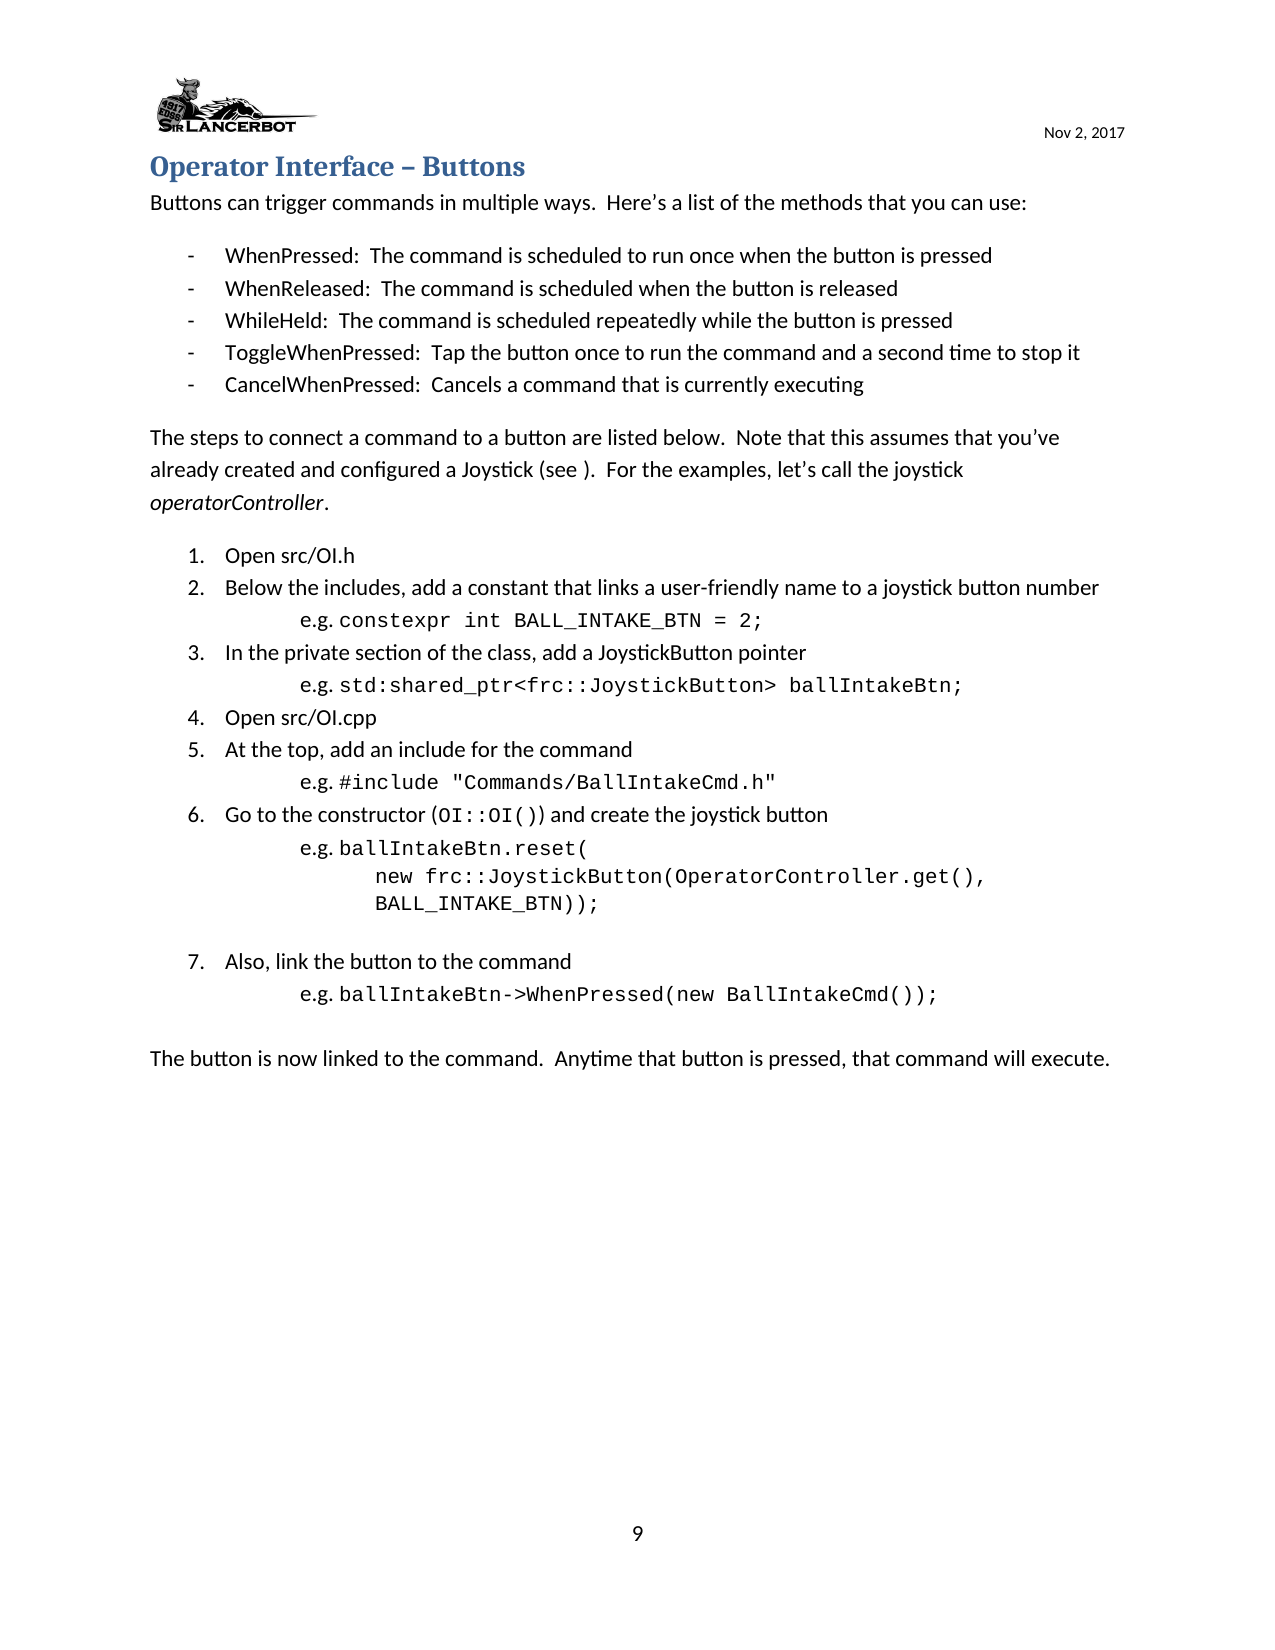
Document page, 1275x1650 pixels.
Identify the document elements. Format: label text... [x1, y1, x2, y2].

list e.g. std:shared_ptr<frc::JoystickButton> ballIntakeBtn; [300, 670, 1125, 699]
list The button is now linked to the command. Anytime that button is pressed, that command will execute. [150, 1044, 1125, 1072]
list Below the includes, add a constant that links a user-friendly name to a joystick button number [187, 573, 1125, 601]
list e.g. constexpr int BALL_INTAKE_BTN = 2; [300, 605, 1125, 634]
list WhenPressed: The command is scheduled to run once when the button is pressed [187, 242, 1125, 269]
list Open src/OI.cpp [187, 703, 1125, 731]
list e.g. ballIntakeBtn->WhenPressed(new BallIntakeCmd()); [300, 979, 1125, 1008]
list At the top, add an include for the command [187, 735, 1125, 763]
list WhileHeld: The command is scheduled repeatedly while the button is pressed [187, 306, 1125, 334]
list Open src/OI.h [187, 541, 1125, 569]
subtitle Operator Interface – Buttons [150, 150, 1125, 183]
list WhenReleased: The command is scheduled when the button is released [187, 274, 1125, 302]
list In the private section of the class, add a JoystickButton pointer [187, 638, 1125, 666]
list ToggleWhenPressed: Tap the button once to run the command and a second time to stop it [187, 338, 1125, 366]
picture [150, 75, 327, 138]
text The steps to connect a command to a button are listed below. Note that this assumes that you’ve already created and configured a Joystick (see Operator Interface – Joysticks). For the examples, let’s call the joystick operatorController. [150, 423, 1125, 516]
list Also, link the button to the command [187, 947, 1125, 975]
text Buttons can trigger commands in multiple ways. Here’s a list of the methods that you can use: [150, 188, 1125, 217]
list Go to the constructor (OI::OI()) and create the joystick button [187, 800, 1125, 829]
list CancelWhenPressed: Cancels a command that is currently executing [187, 370, 1125, 398]
list e.g. #include "Commands/BallIntakeCmd.h" [300, 767, 1125, 796]
list new frc::JoystickButton(OperatorController.get(), BALL_INTAKE_BTN)); [300, 866, 1125, 917]
list e.g. ballIntakeBtn.reset( [300, 833, 1125, 861]
